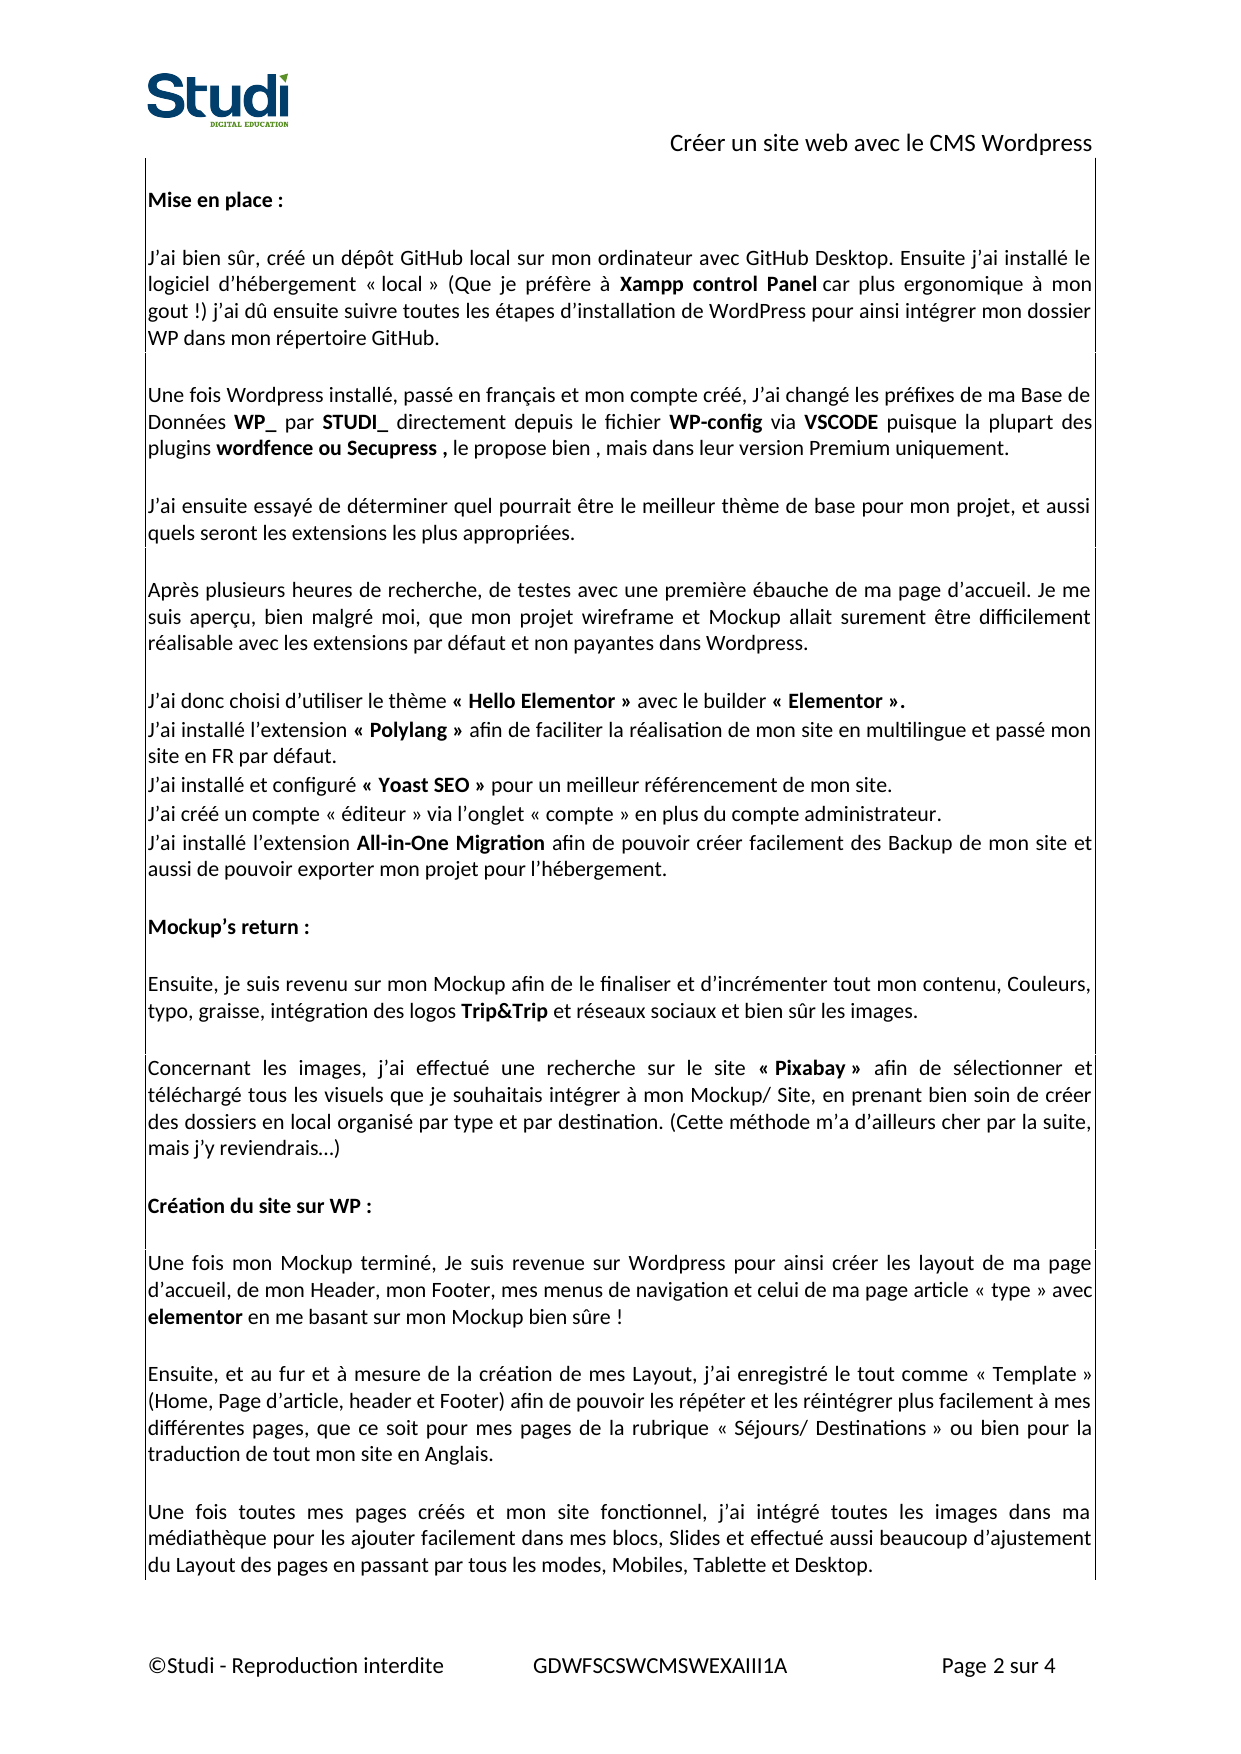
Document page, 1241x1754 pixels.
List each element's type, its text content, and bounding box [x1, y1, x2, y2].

text Concernant les images, j’ai effectué une recherche sur le site « Pixabay » afin de sélectionner et téléchargé tous les visuels que je souhaitais intégrer à mon Mockup/ Site, en prenant bien soin de créer des dossiers en local organisé par type et par destination. (Cette méthode m’a d’ailleurs cher par la suite, mais j’y reviendrais…) [146, 1054, 1095, 1163]
text Une fois toutes mes pages créés et mon site fonctionnel, j’ai intégré toutes les images dans ma médiathèque pour les ajouter facilement dans mes blocs, Slides et effectué aussi beaucoup d’ajustement du Layout des pages en passant par tous les modes, Mobiles, Tablette et Desktop. [146, 1498, 1095, 1580]
text J’ai installé et configuré « Yoast SEO » pour un meilleur référencement de mon site. [146, 771, 1095, 800]
text Une fois mon Mockup terminé, Je suis revenue sur Wordpress pour ainsi créer les layout de ma page d’accueil, de mon Header, mon Footer, mes menus de navigation et celui de ma page article « type » avec elementor en me basant sur mon Mockup bien sûre ! [146, 1249, 1095, 1332]
text Ensuite, et au fur et à mesure de la création de mes Layout, j’ai enregistré le tout comme « Template » (Home, Page d’article, header et Footer) afin de pouvoir les répéter et les réintégrer plus facilement à mes différentes pages, que ce soit pour mes pages de la rubrique « Séjours/ Destinations » ou bien pour la traduction de tout mon site en Anglais. [146, 1360, 1095, 1469]
text Mise en place : [146, 186, 1095, 215]
text J’ai donc choisi d’utiliser le thème « Hello Elementor » avec le builder « Elementor ». [146, 687, 1095, 716]
text Après plusieurs heures de recherche, de testes avec une première ébauche de ma page d’accueil. Je me suis aperçu, bien malgré moi, que mon projet wireframe et Mockup allait surement être difficilement réalisable avec les extensions par défaut et non payantes dans Wordpress. [146, 576, 1095, 658]
text Mockup’s return : [146, 913, 1095, 942]
text J’ai ensuite essayé de déterminer quel pourrait être le meilleur thème de base pour mon projet, et aussi quels seront les extensions les plus appropriées. [146, 492, 1095, 547]
text Création du site sur WP : [146, 1192, 1095, 1221]
text Une fois Wordpress installé, passé en français et mon compte créé, J’ai changé les préfixes de ma Base de Données WP_ par STUDI_ directement depuis le fichier WP-config via VSCODE puisque la plupart des plugins wordfence ou Secupress , le propose bien , mais dans leur version Premium uniquement. [146, 381, 1095, 463]
text J’ai bien sûr, créé un dépôt GitHub local sur mon ordinateur avec GitHub Desktop. Ensuite j’ai installé le logiciel d’hébergement « local » (Que je préfère à Xampp control Panel car plus ergonomique à mon gout !) j’ai dû ensuite suivre toutes les étapes d’installation de WordPress pour ainsi intégrer mon dossier WP dans mon répertoire GitHub. [146, 244, 1095, 352]
text Ensuite, je suis revenu sur mon Mockup afin de le finaliser et d’incrémenter tout mon contenu, Couleurs, typo, graisse, intégration des logos Trip&Trip et réseaux sociaux et bien sûr les images. [146, 970, 1095, 1026]
text J’ai installé l’extension « Polylang » afin de faciliter la réalisation de mon site en multilingue et passé mon site en FR par défaut. [146, 716, 1095, 771]
text J’ai créé un compte « éditeur » via l’onglet « compte » en plus du compte administrateur. [146, 800, 1095, 829]
picture [147, 73, 289, 127]
text J’ai installé l’extension All-in-One Migration afin de pouvoir créer facilement des Backup de mon site et aussi de pouvoir exporter mon projet pour l’hébergement. [146, 829, 1095, 884]
